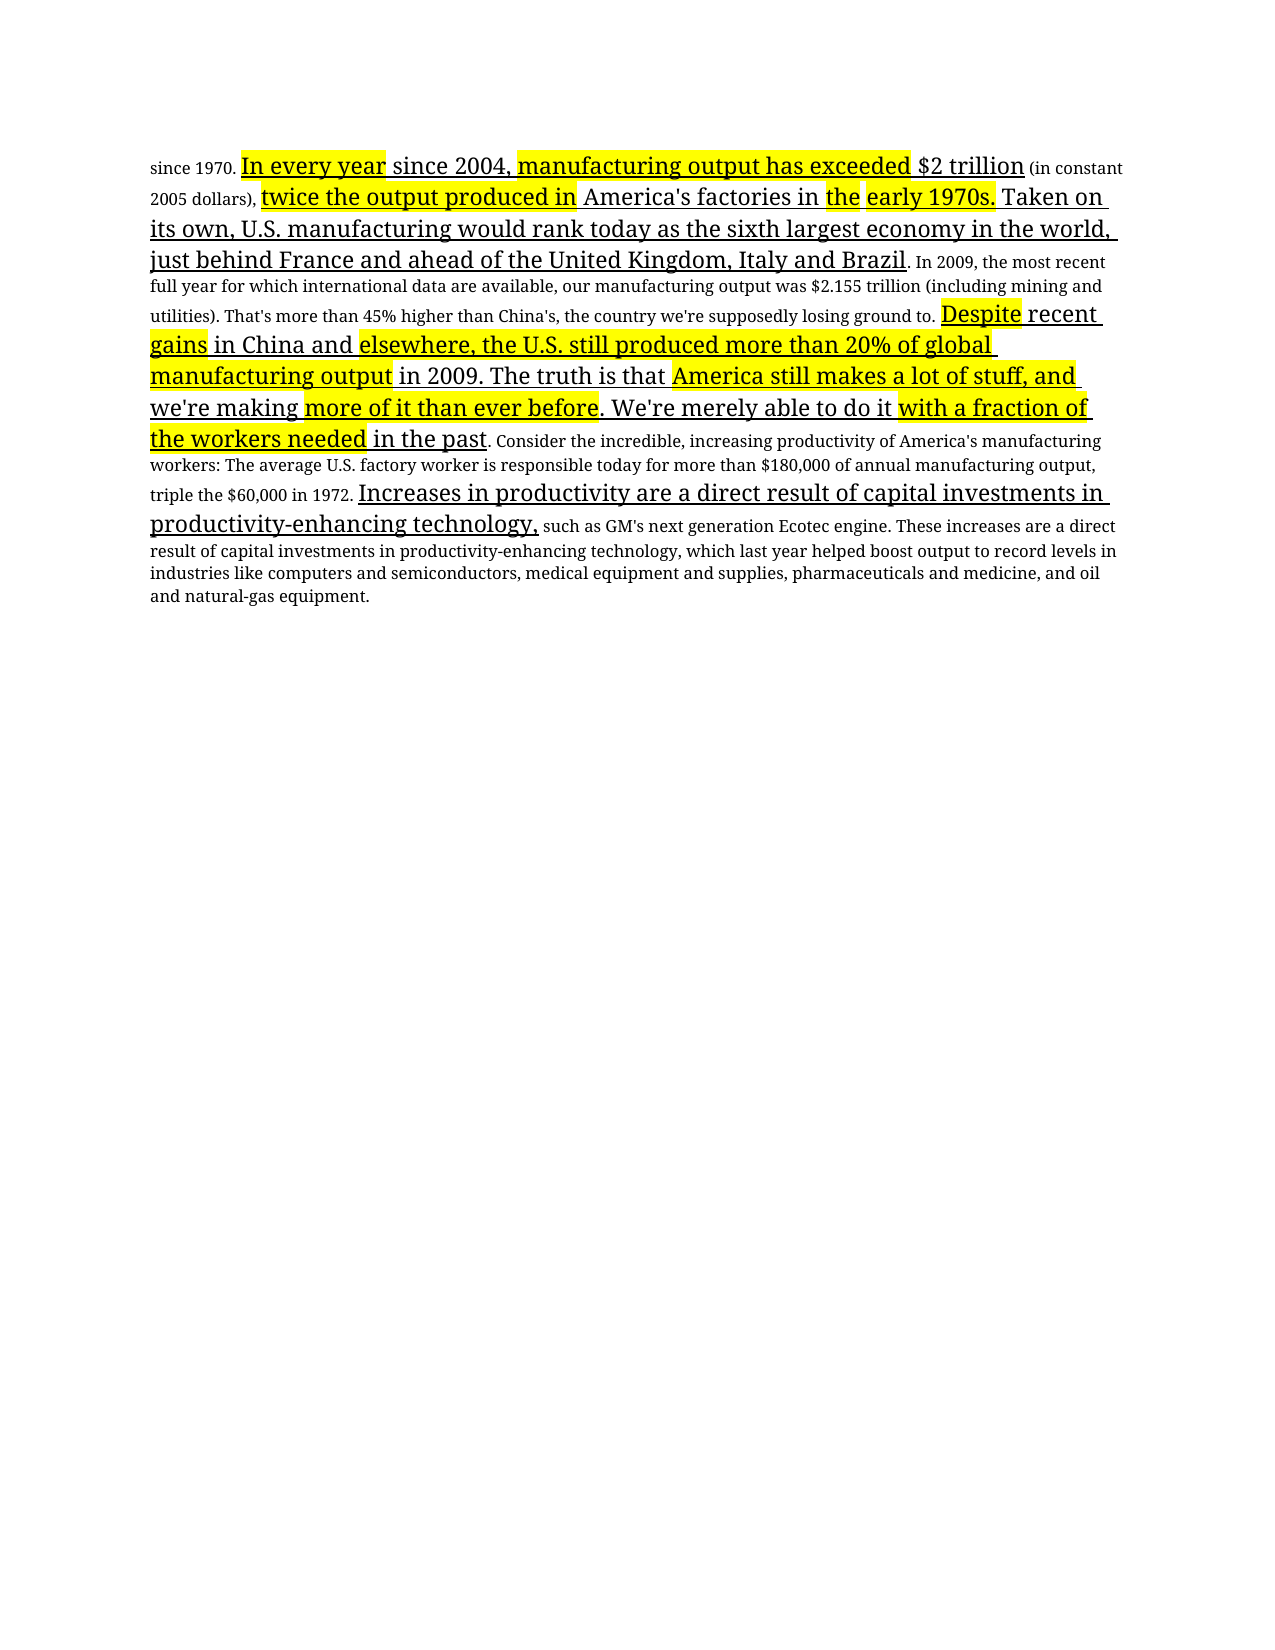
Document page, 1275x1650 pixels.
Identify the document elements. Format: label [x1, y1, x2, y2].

text [150, 150, 1125, 607]
